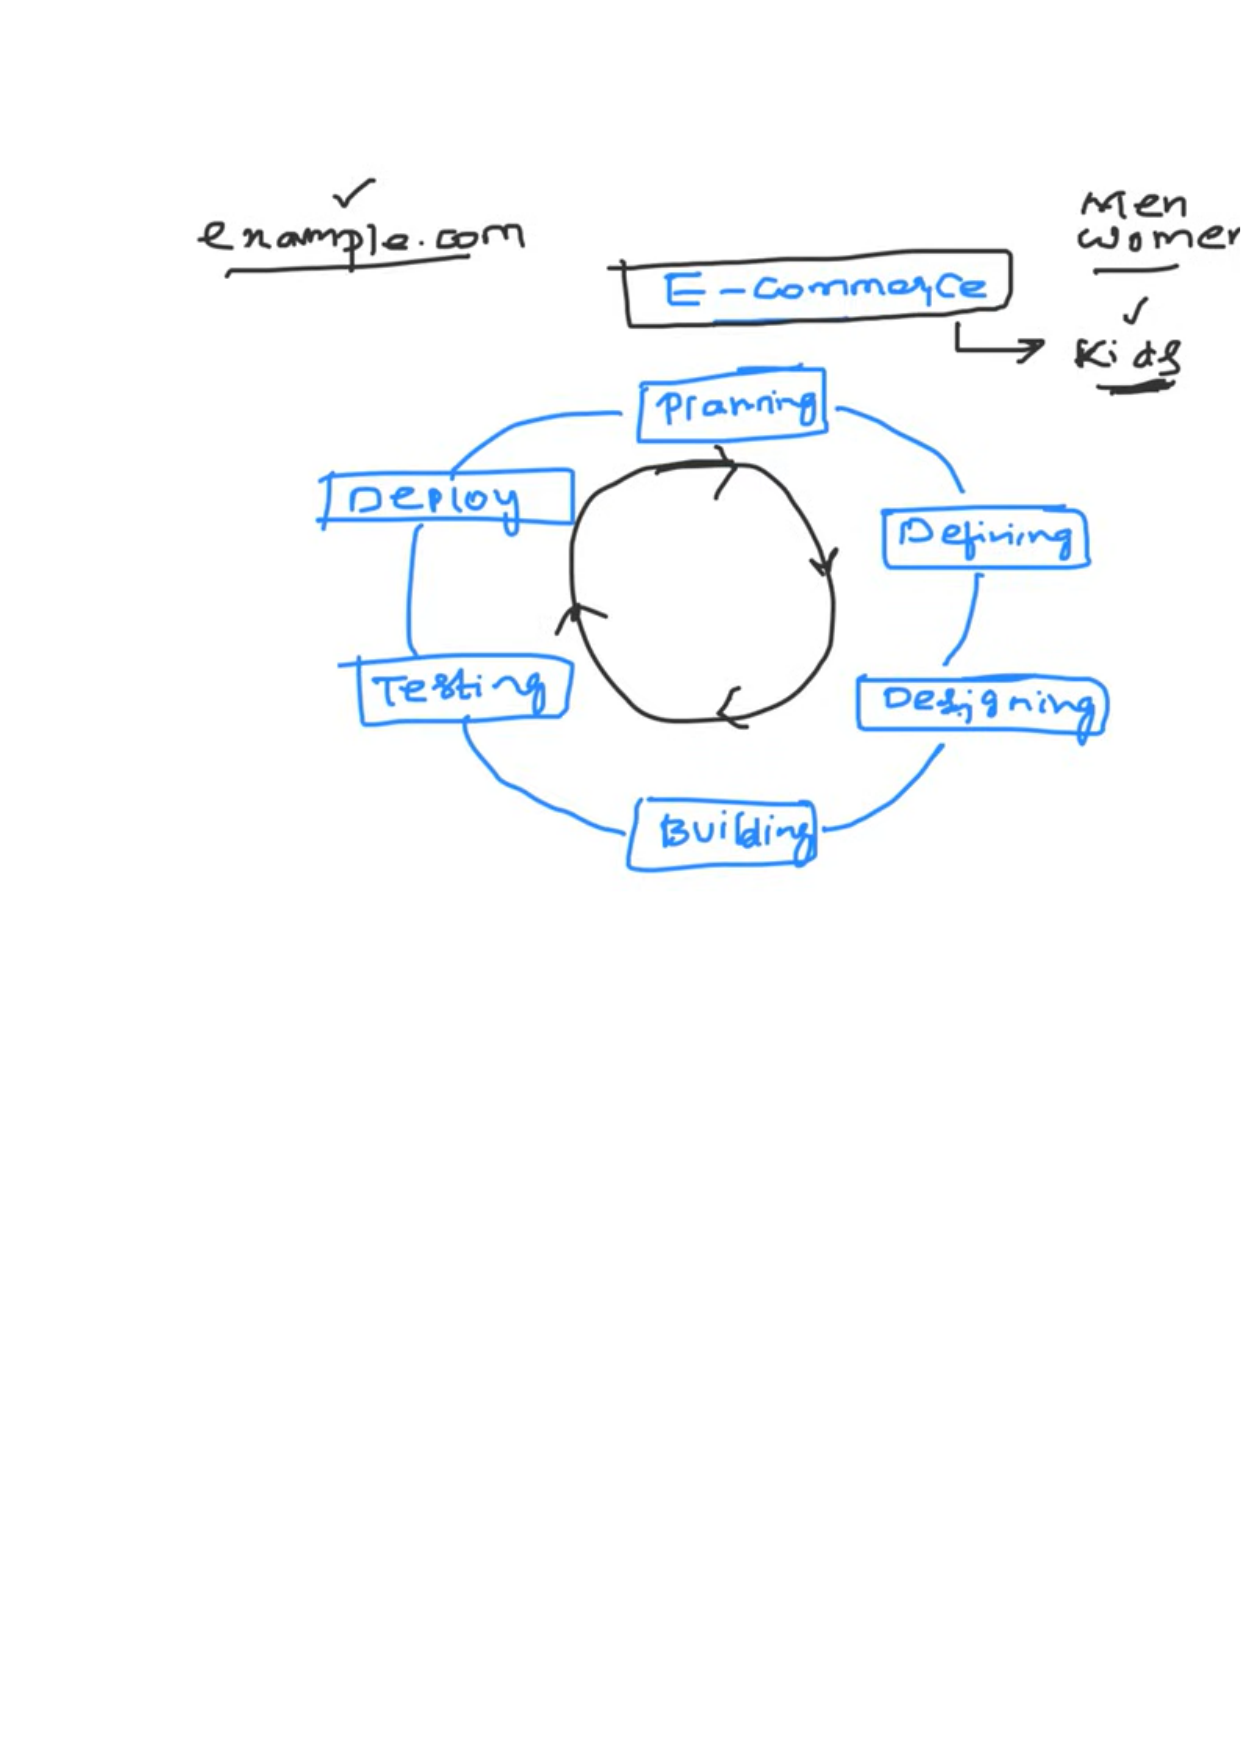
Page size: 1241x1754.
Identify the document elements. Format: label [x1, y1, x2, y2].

picture [150, 150, 1241, 907]
